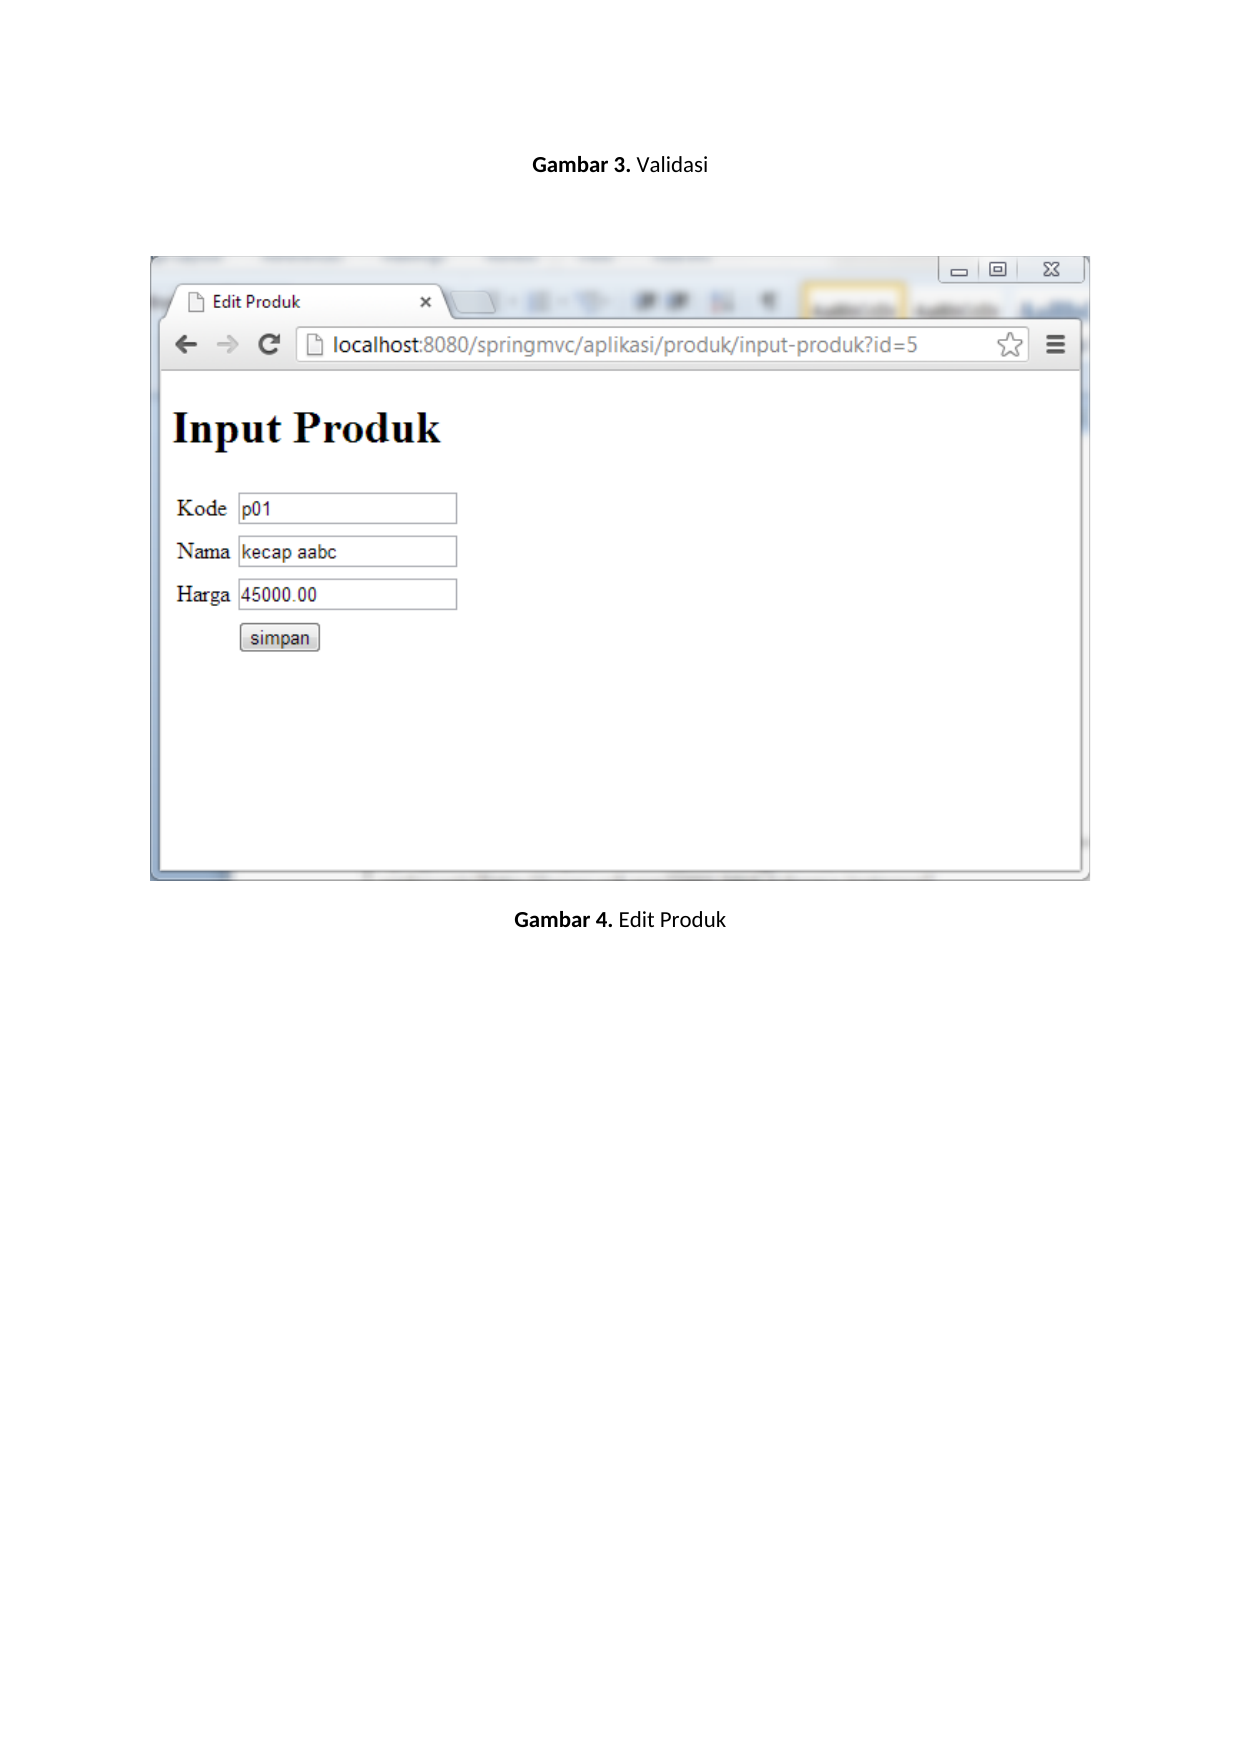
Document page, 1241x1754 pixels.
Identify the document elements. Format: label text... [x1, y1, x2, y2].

picture [150, 256, 1091, 881]
text Gambar 4. Edit Produk [150, 905, 1090, 933]
text Gambar 3. Validasi [150, 150, 1090, 178]
